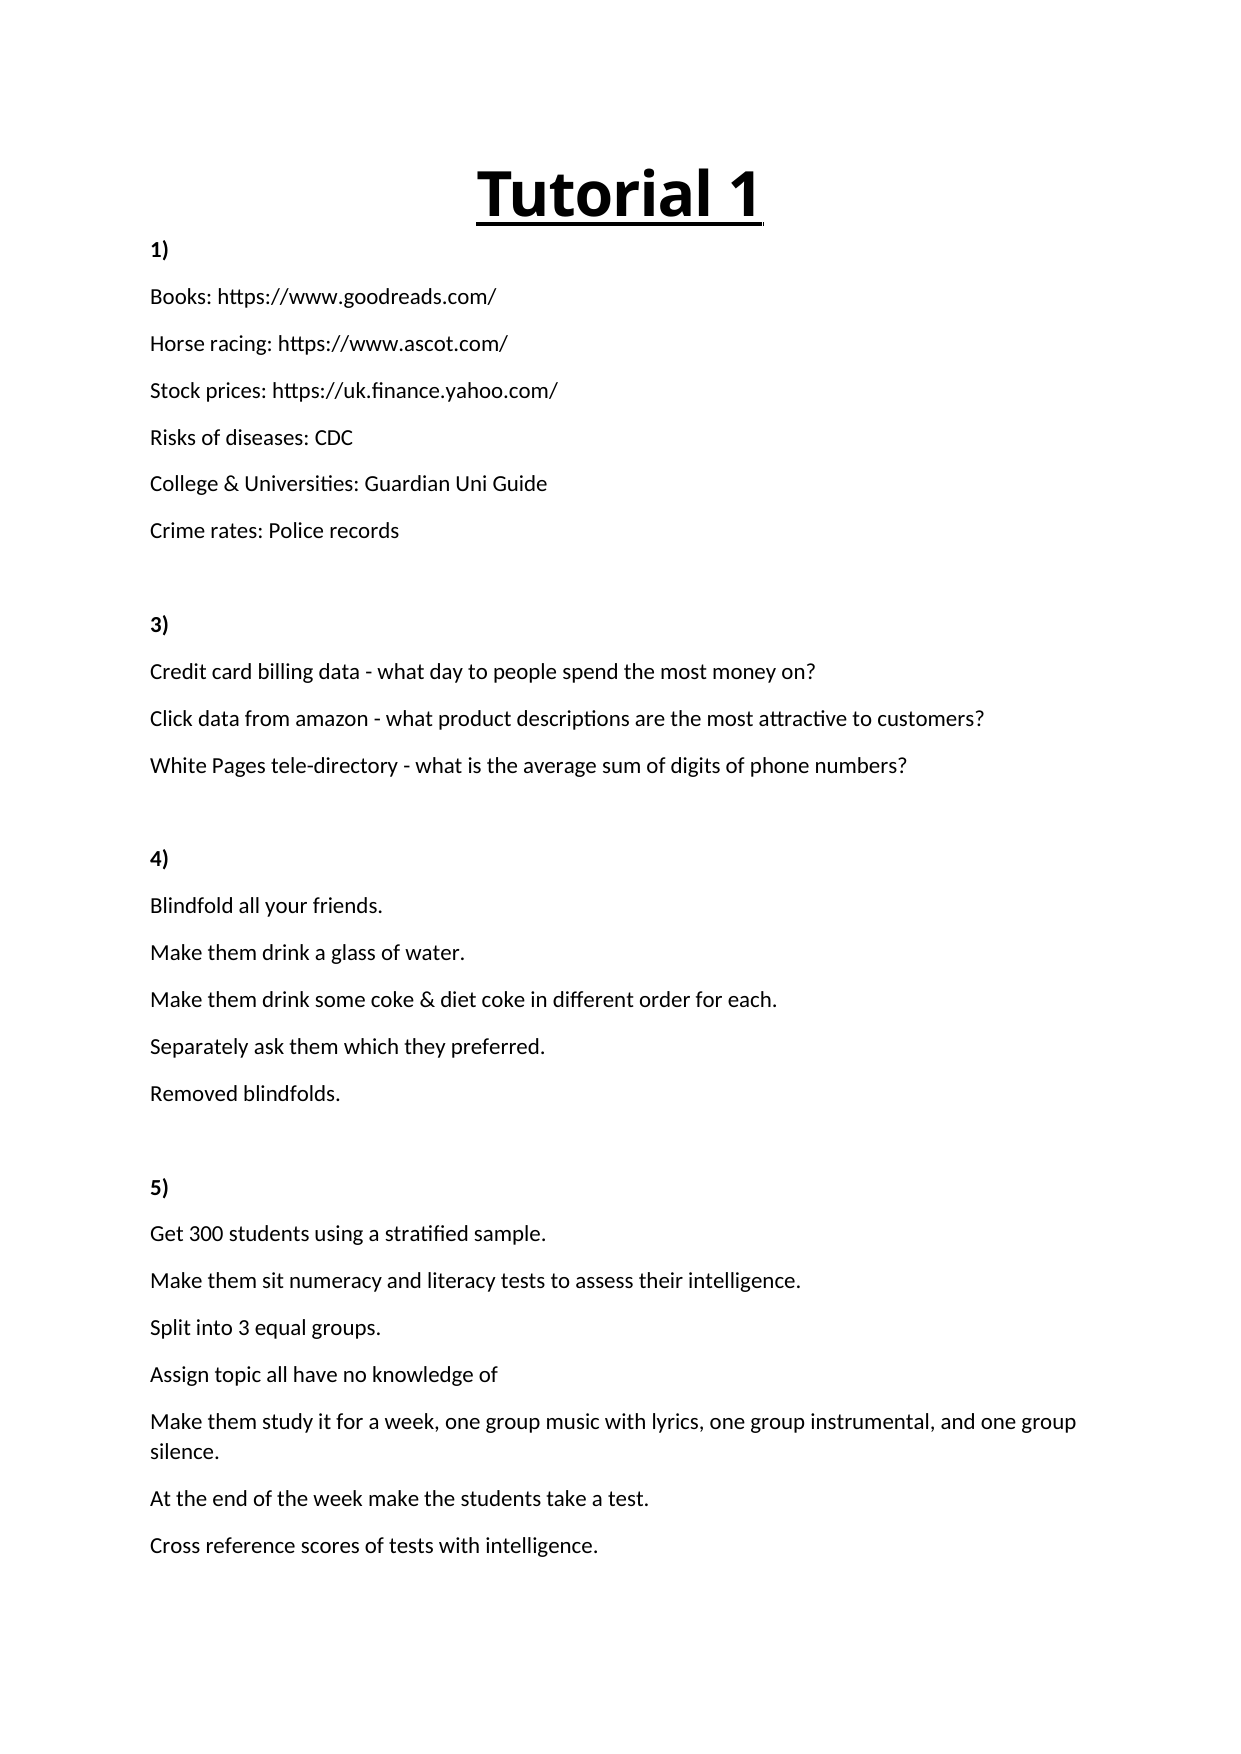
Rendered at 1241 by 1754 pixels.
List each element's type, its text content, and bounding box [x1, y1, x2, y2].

text Blindfold all your friends. [150, 891, 1090, 919]
title Tutorial 1 [150, 150, 1090, 235]
text Split into 3 equal groups. [150, 1313, 1090, 1341]
text White Pages tele-directory - what is the average sum of digits of phone numbers? [150, 751, 1090, 779]
text Get 300 students using a stratified sample. [150, 1219, 1090, 1247]
text Assign topic all have no knowledge of [150, 1360, 1090, 1388]
text 1) [150, 235, 1090, 263]
text Crime rates: Police records [150, 516, 1090, 544]
text 3) [150, 610, 1090, 638]
text Click data from amazon - what product descriptions are the most attractive to customers? [150, 704, 1090, 732]
text At the end of the week make the students take a test. [150, 1484, 1090, 1512]
text Books: https://www.goodreads.com/ [150, 282, 1090, 310]
text Cross reference scores of tests with intelligence. [150, 1531, 1090, 1559]
text Credit card billing data - what day to people spend the most money on? [150, 657, 1090, 685]
text Separately ask them which they preferred. [150, 1032, 1090, 1060]
text Horse racing: https://www.ascot.com/ [150, 329, 1090, 357]
text Make them drink some coke & diet coke in different order for each. [150, 985, 1090, 1013]
text Make them drink a glass of water. [150, 938, 1090, 966]
text Make them sit numeracy and literacy tests to assess their intelligence. [150, 1266, 1090, 1294]
text College & Universities: Guardian Uni Guide [150, 469, 1090, 497]
text Removed blindfolds. [150, 1079, 1090, 1107]
text 4) [150, 844, 1090, 872]
text 5) [150, 1173, 1090, 1201]
text Make them study it for a week, one group music with lyrics, one group instrumental, and one group silence. [150, 1407, 1090, 1465]
text Stock prices: https://uk.finance.yahoo.com/ [150, 376, 1090, 404]
text Risks of diseases: CDC [150, 423, 1090, 451]
